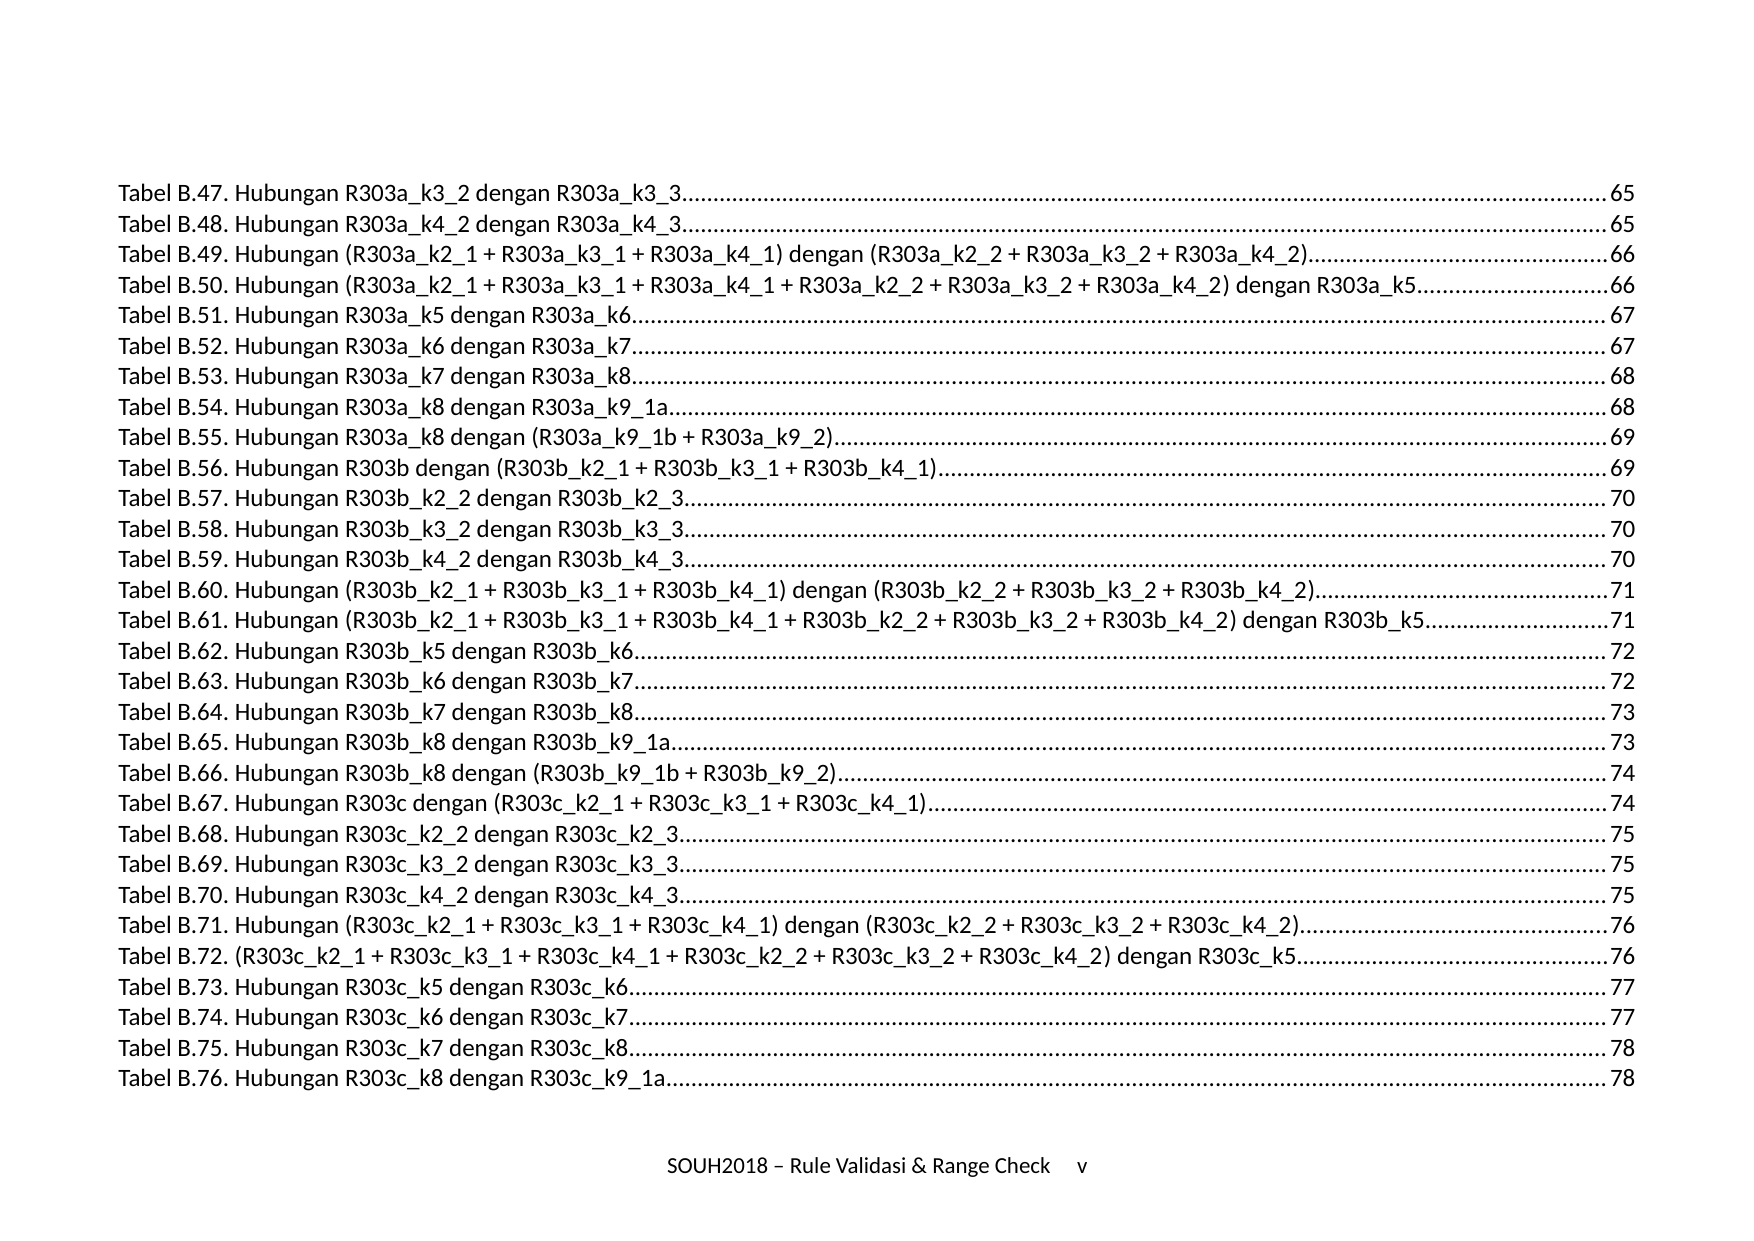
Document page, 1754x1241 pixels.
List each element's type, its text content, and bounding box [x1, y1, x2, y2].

text Tabel B.70. Hubungan R303c_k4_2 dengan R303c_k4_3 75 [118, 879, 1636, 910]
text Tabel B.66. Hubungan R303b_k8 dengan (R303b_k9_1b + R303b_k9_2) 74 [118, 757, 1636, 788]
text Tabel B.64. Hubungan R303b_k7 dengan R303b_k8 73 [118, 696, 1636, 727]
text Tabel B.71. Hubungan (R303c_k2_1 + R303c_k3_1 + R303c_k4_1) dengan (R303c_k2_2 + R303c_k3_2 + R303c_k4_2) 76 [118, 910, 1636, 940]
text Tabel B.76. Hubungan R303c_k8 dengan R303c_k9_1a 78 [118, 1062, 1636, 1093]
text Tabel B.49. Hubungan (R303a_k2_1 + R303a_k3_1 + R303a_k4_1) dengan (R303a_k2_2 + R303a_k3_2 + R303a_k4_2) 66 [118, 238, 1636, 269]
text Tabel B.62. Hubungan R303b_k5 dengan R303b_k6 72 [118, 635, 1636, 666]
text Tabel B.53. Hubungan R303a_k7 dengan R303a_k8 68 [118, 360, 1636, 391]
text Tabel B.69. Hubungan R303c_k3_2 dengan R303c_k3_3 75 [118, 849, 1636, 879]
text Tabel B.65. Hubungan R303b_k8 dengan R303b_k9_1a 73 [118, 727, 1636, 757]
text Tabel B.58. Hubungan R303b_k3_2 dengan R303b_k3_3 70 [118, 513, 1636, 543]
text Tabel B.47. Hubungan R303a_k3_2 dengan R303a_k3_3 65 [118, 177, 1636, 208]
text Tabel B.67. Hubungan R303c dengan (R303c_k2_1 + R303c_k3_1 + R303c_k4_1) 74 [118, 788, 1636, 818]
text Tabel B.48. Hubungan R303a_k4_2 dengan R303a_k4_3 65 [118, 208, 1636, 238]
text Tabel B.60. Hubungan (R303b_k2_1 + R303b_k3_1 + R303b_k4_1) dengan (R303b_k2_2 + R303b_k3_2 + R303b_k4_2) 71 [118, 574, 1636, 604]
text Tabel B.56. Hubungan R303b dengan (R303b_k2_1 + R303b_k3_1 + R303b_k4_1) 69 [118, 452, 1636, 482]
text Tabel B.74. Hubungan R303c_k6 dengan R303c_k7 77 [118, 1001, 1636, 1032]
text Tabel B.61. Hubungan (R303b_k2_1 + R303b_k3_1 + R303b_k4_1 + R303b_k2_2 + R303b_k3_2 + R303b_k4_2) dengan R303b_k5 71 [118, 604, 1636, 635]
text Tabel B.55. Hubungan R303a_k8 dengan (R303a_k9_1b + R303a_k9_2) 69 [118, 421, 1636, 452]
text Tabel B.52. Hubungan R303a_k6 dengan R303a_k7 67 [118, 330, 1636, 360]
text Tabel B.57. Hubungan R303b_k2_2 dengan R303b_k2_3 70 [118, 482, 1636, 513]
text Tabel B.75. Hubungan R303c_k7 dengan R303c_k8 78 [118, 1032, 1636, 1062]
text Tabel B.68. Hubungan R303c_k2_2 dengan R303c_k2_3 75 [118, 818, 1636, 849]
text Tabel B.59. Hubungan R303b_k4_2 dengan R303b_k4_3 70 [118, 543, 1636, 574]
text Tabel B.50. Hubungan (R303a_k2_1 + R303a_k3_1 + R303a_k4_1 + R303a_k2_2 + R303a_k3_2 + R303a_k4_2) dengan R303a_k5 66 [118, 269, 1636, 299]
text Tabel B.73. Hubungan R303c_k5 dengan R303c_k6 77 [118, 971, 1636, 1001]
text Tabel B.72. (R303c_k2_1 + R303c_k3_1 + R303c_k4_1 + R303c_k2_2 + R303c_k3_2 + R303c_k4_2) dengan R303c_k5 76 [118, 940, 1636, 971]
text Tabel B.63. Hubungan R303b_k6 dengan R303b_k7 72 [118, 666, 1636, 696]
text Tabel B.54. Hubungan R303a_k8 dengan R303a_k9_1a 68 [118, 391, 1636, 421]
text Tabel B.51. Hubungan R303a_k5 dengan R303a_k6 67 [118, 299, 1636, 330]
